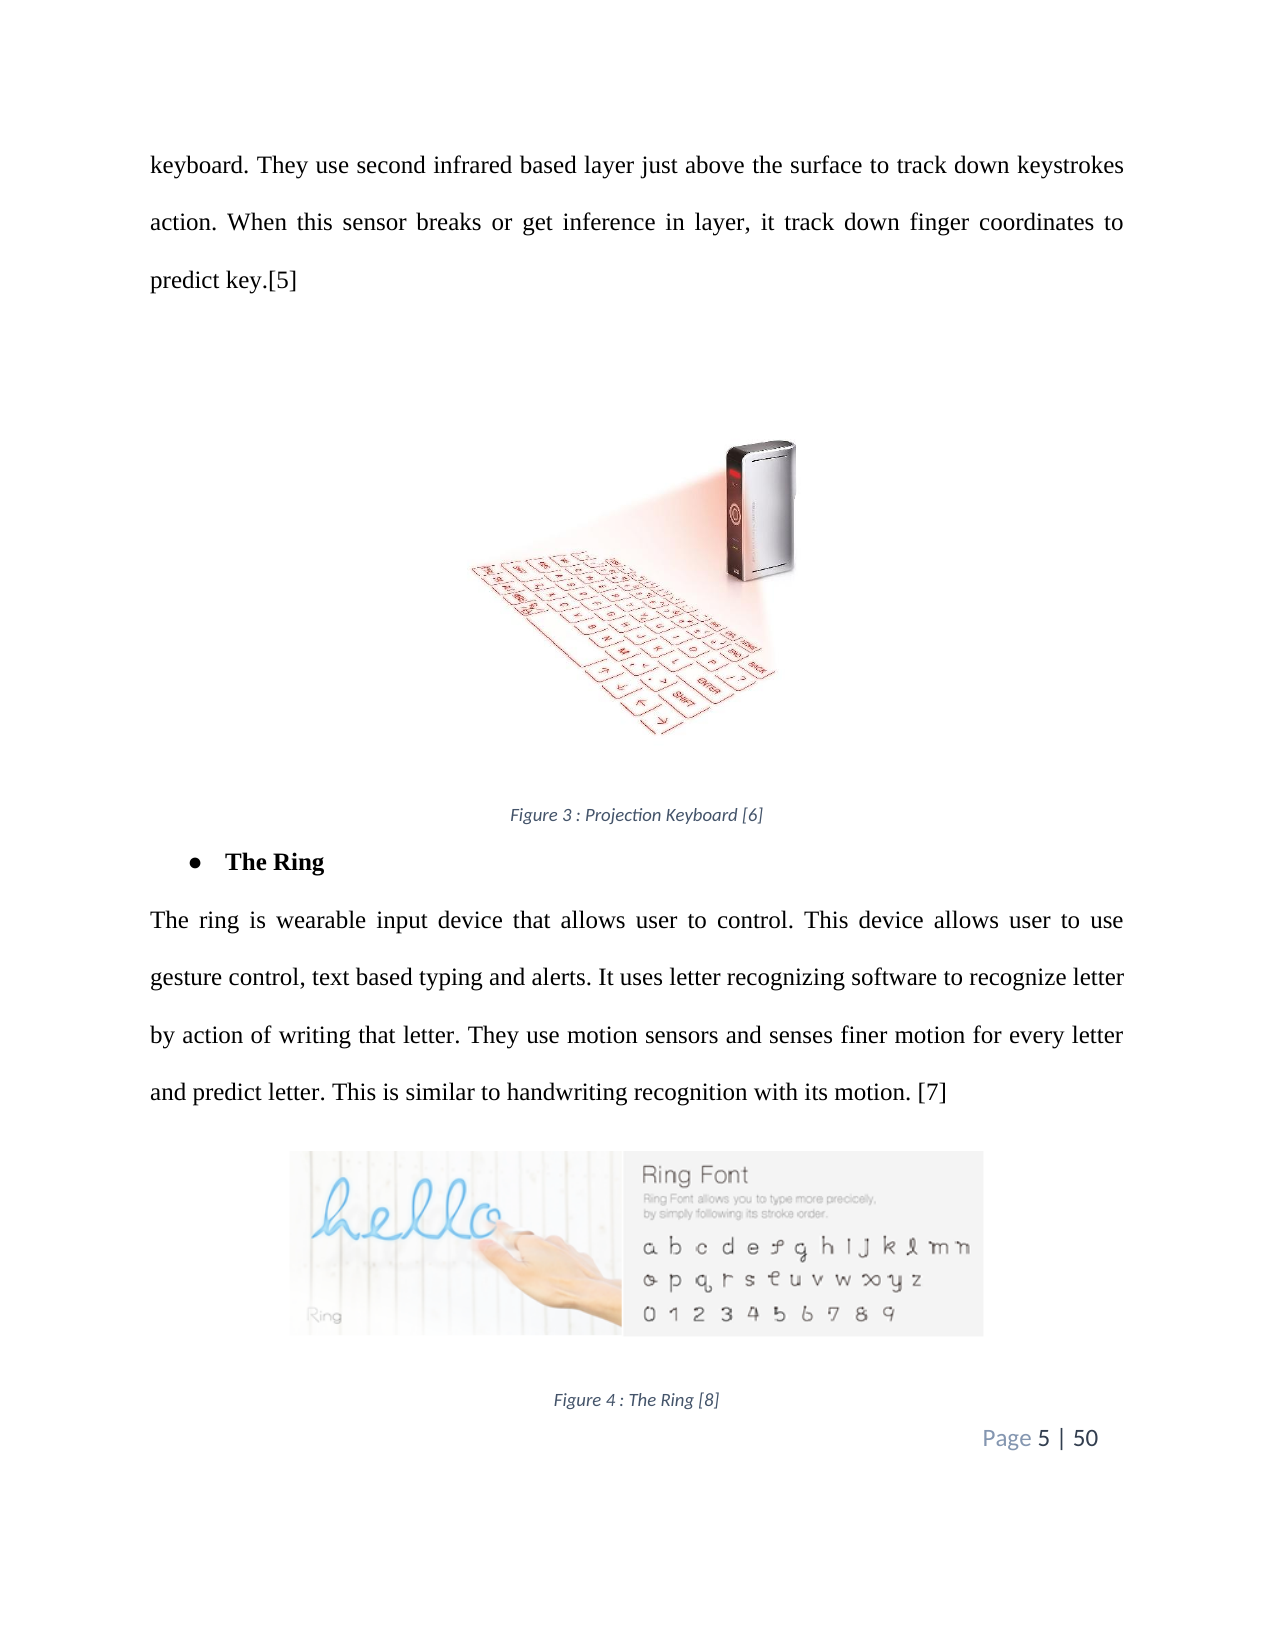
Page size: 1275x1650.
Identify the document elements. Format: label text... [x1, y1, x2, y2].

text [150, 150, 1125, 294]
picture [289, 1151, 986, 1344]
picture [456, 396, 819, 759]
list The Ring [187, 847, 1125, 876]
text The ring is wearable input device that allows user to control. This device allows user to use gesture control, text based typing and alerts. It uses letter recognizing software to recognize letter by action of writing that letter. They use motion sensors and senses finer motion for every letter and predict letter. This is similar to handwriting recognition with its motion. [7] [150, 905, 1125, 1106]
